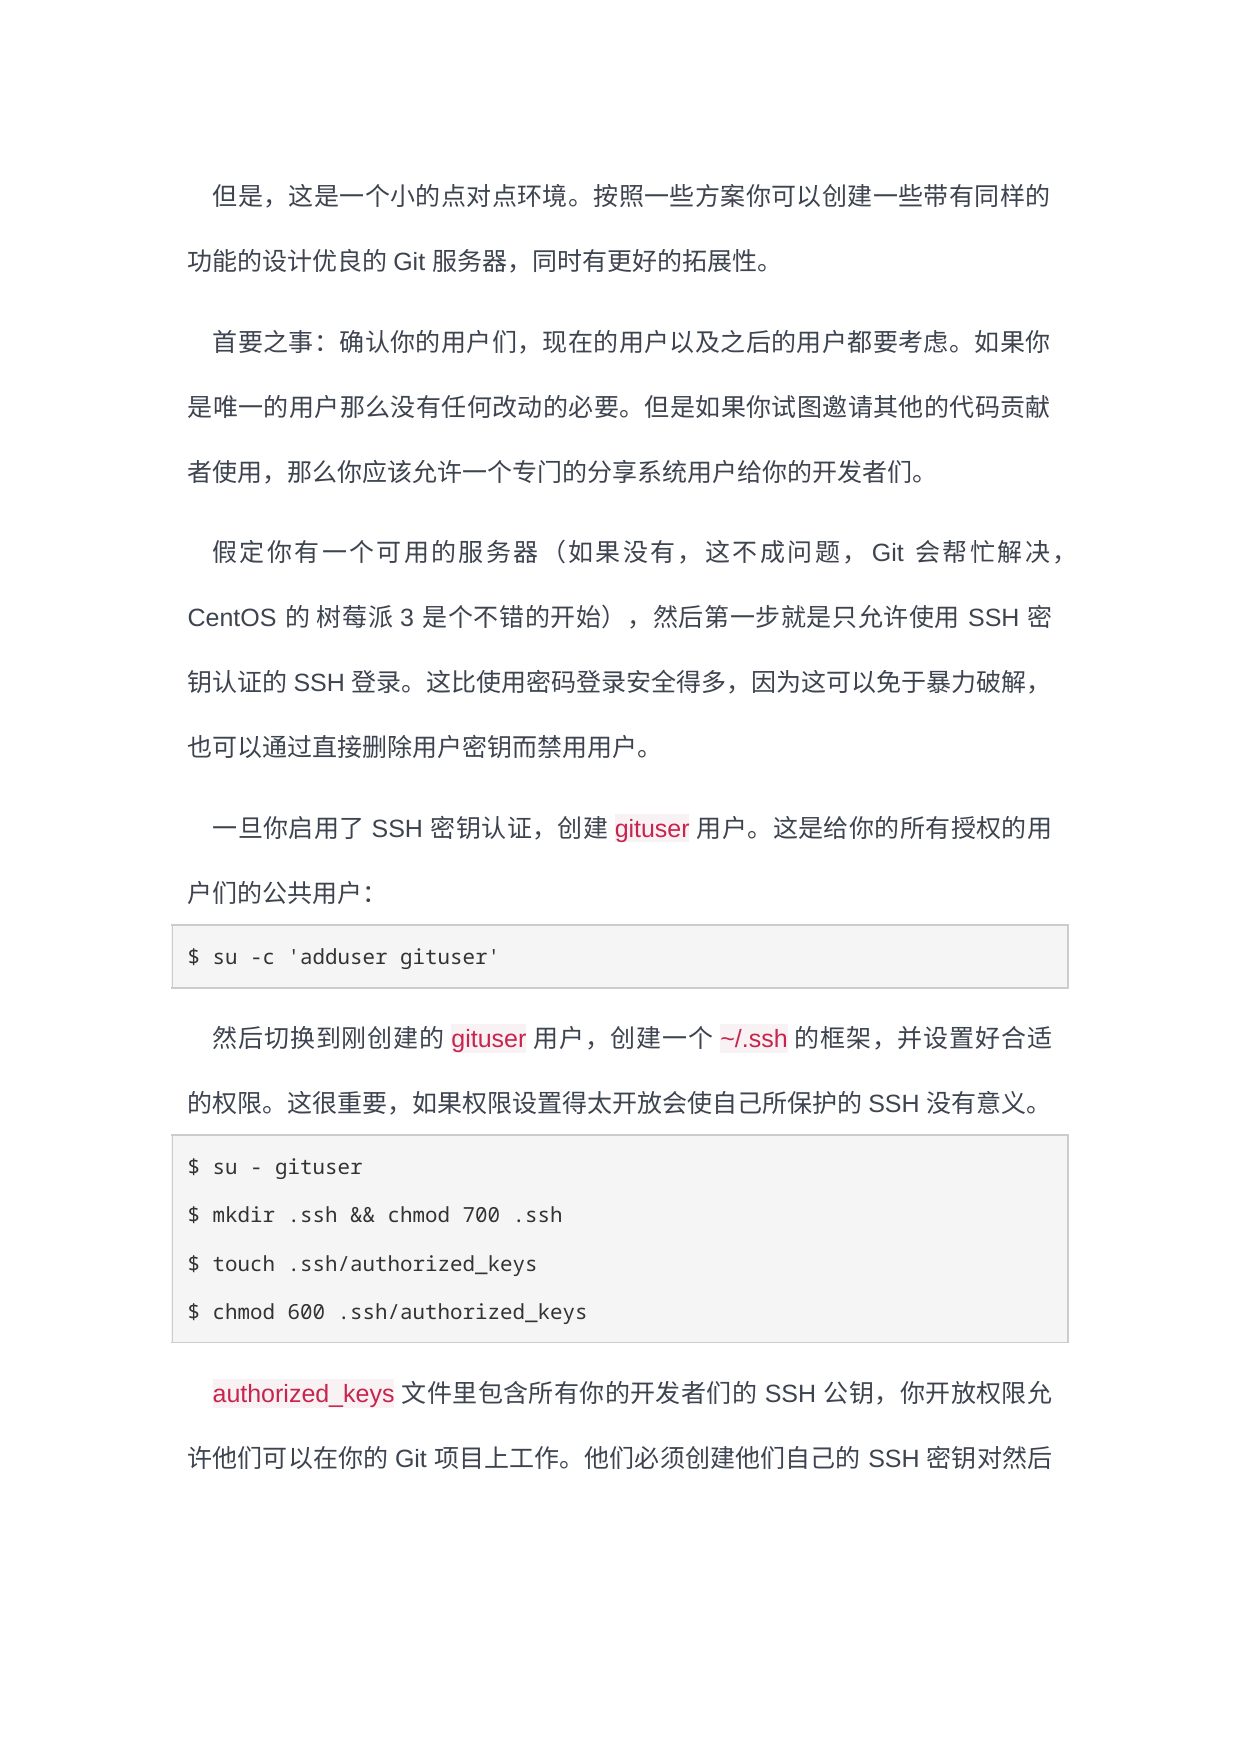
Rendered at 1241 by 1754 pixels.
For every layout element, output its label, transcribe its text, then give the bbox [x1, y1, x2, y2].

text 但是，这是一个小的点对点环境。按照一些方案你可以创建一些带有同样的功能的设计优良的 Git 服务器，同时有更好的拓展性。 [187, 162, 1053, 292]
text $ su -c 'adduser gituser' [173, 926, 1067, 987]
text $ touch .ssh/authorized_keys [173, 1231, 1067, 1279]
text 首要之事：确认你的用户们，现在的用户以及之后的用户都要考虑。如果你是唯一的用户那么没有任何改动的必要。但是如果你试图邀请其他的代码贡献者使用，那么你应该允许一个专门的分享系统用户给你的开发者们。 [187, 308, 1053, 503]
text $ chmod 600 .ssh/authorized_keys [173, 1279, 1067, 1342]
text 然后切换到刚创建的 gituser 用户，创建一个 ~/.ssh 的框架，并设置好合适的权限。这很重要，如果权限设置得太开放会使自己所保护的 SSH 没有意义。 [187, 1004, 1053, 1134]
text 一旦你启用了 SSH 密钥认证，创建 gituser 用户。这是给你的所有授权的用户们的公共用户： [187, 794, 1053, 924]
text $ su - gituser [173, 1136, 1067, 1182]
text 假定你有一个可用的服务器（如果没有，这不成问题，Git 会帮忙解决，CentOS 的 树莓派 3 是个不错的开始），然后第一步就是只允许使用 SSH 密钥认证的 SSH 登录。这比使用密码登录安全得多，因为这可以免于暴力破解，也可以通过直接删除用户密钥而禁用用户。 [187, 518, 1053, 778]
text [187, 1359, 1053, 1489]
text $ mkdir .ssh && chmod 700 .ssh [173, 1182, 1067, 1231]
